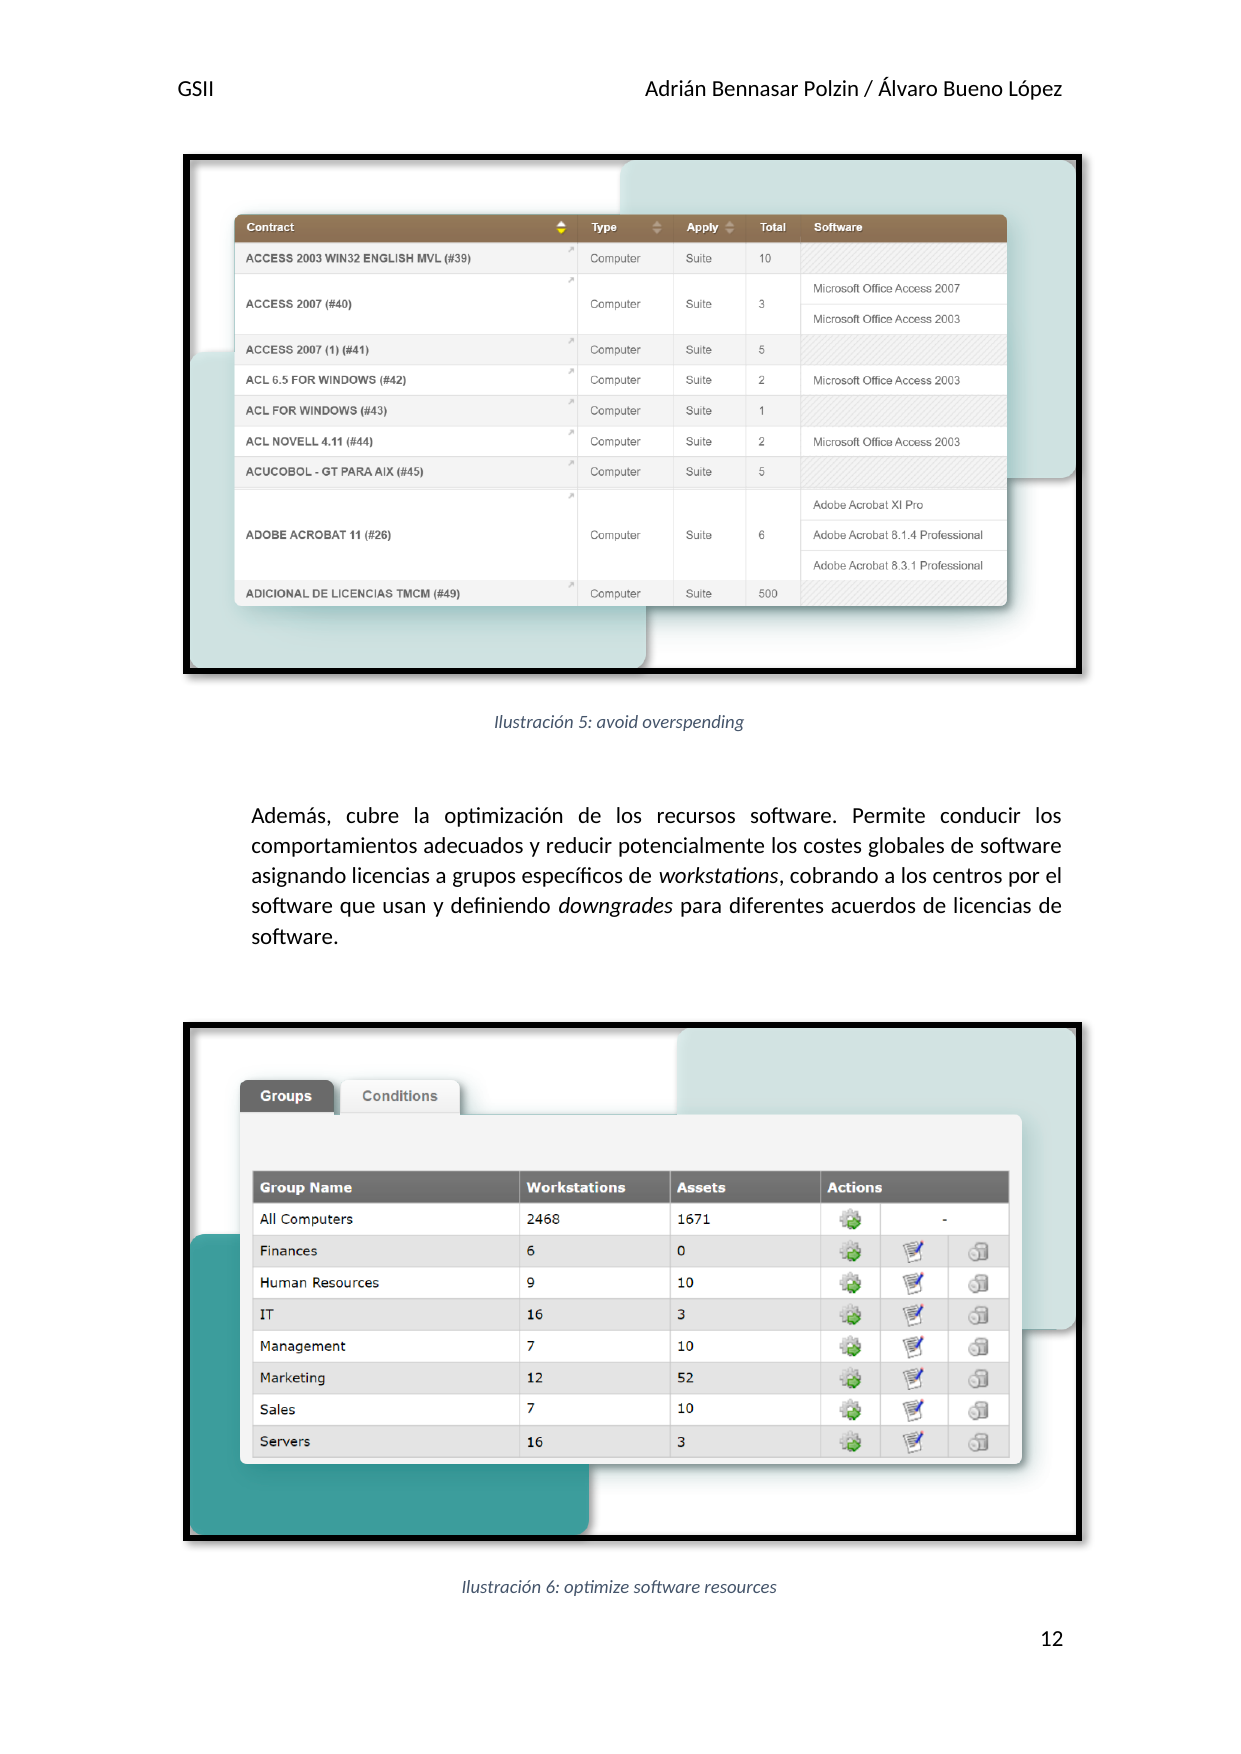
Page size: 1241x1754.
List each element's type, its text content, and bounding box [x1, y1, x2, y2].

picture [190, 160, 1076, 668]
text Ilustración 6: optimize software resources [177, 1575, 1063, 1598]
picture [190, 1028, 1076, 1535]
text Además, cubre la optimización de los recursos software. Permite conducir los comportamientos adecuados y reducir potencialmente los costes globales de software asignando licencias a grupos específicos de workstations, cobrando a los centros por el software que usan y definiendo downgrades para diferentes acuerdos de licencias de software. [251, 801, 1063, 950]
text Ilustración 5: avoid overspending [177, 710, 1063, 733]
